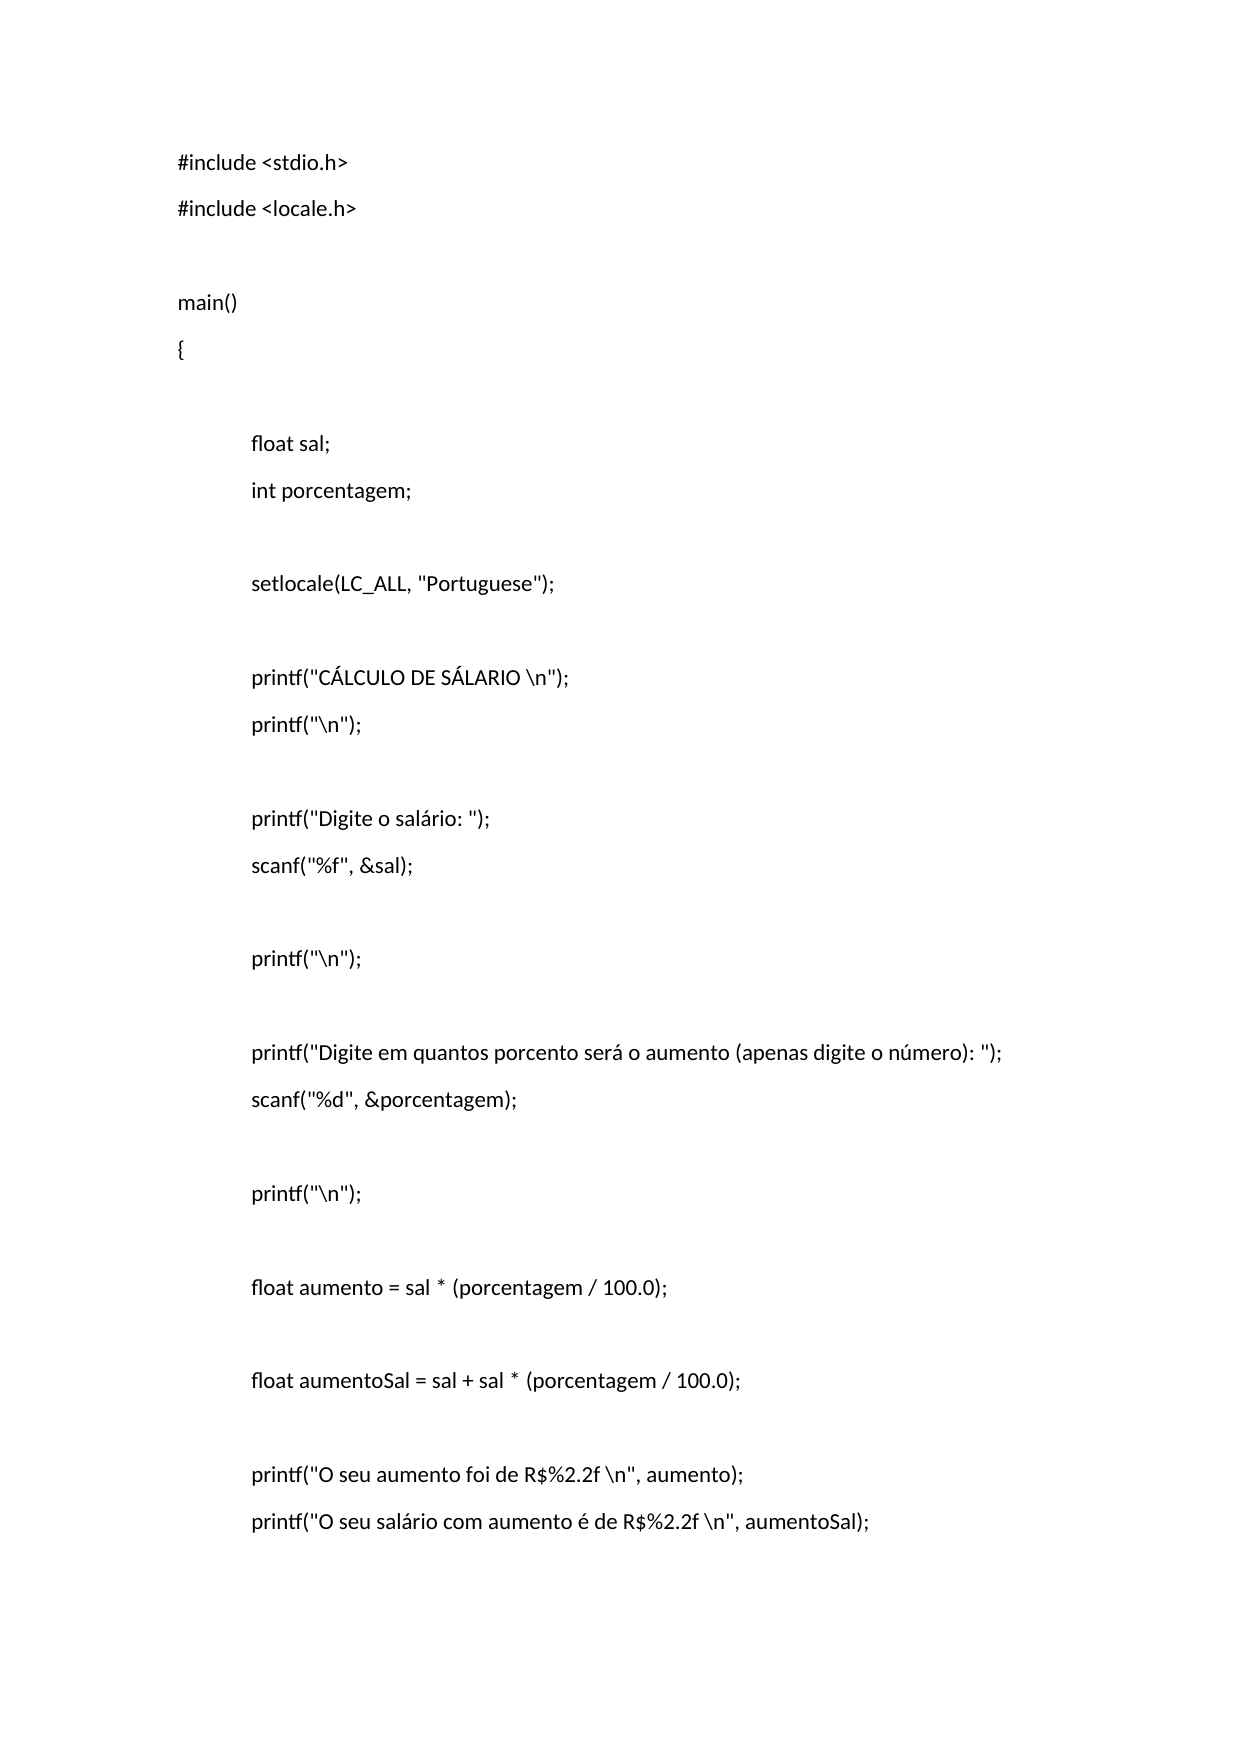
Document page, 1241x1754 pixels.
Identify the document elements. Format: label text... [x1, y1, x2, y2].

text scanf("%f", &sal); [177, 851, 1063, 879]
text printf("CÁLCULO DE SÁLARIO \n"); [177, 663, 1063, 691]
text float sal; [177, 429, 1063, 457]
text printf("\n"); [177, 944, 1063, 972]
text printf("O seu salário com aumento é de R$%2.2f \n", aumentoSal); [177, 1507, 1063, 1535]
text printf("Digite o salário: "); [177, 804, 1063, 832]
text printf("\n"); [177, 710, 1063, 738]
text setlocale(LC_ALL, "Portuguese"); [177, 569, 1063, 597]
text scanf("%d", &porcentagem); [177, 1085, 1063, 1113]
text { [177, 335, 1063, 363]
text printf("Digite em quantos porcento será o aumento (apenas digite o número): "); [177, 1038, 1063, 1066]
text #include <stdio.h> [177, 148, 1063, 176]
text float aumentoSal = sal + sal * (porcentagem / 100.0); [177, 1366, 1063, 1394]
text printf("O seu aumento foi de R$%2.2f \n", aumento); [177, 1460, 1063, 1488]
text printf("\n"); [177, 1179, 1063, 1207]
text float aumento = sal * (porcentagem / 100.0); [177, 1273, 1063, 1301]
text int porcentagem; [177, 476, 1063, 504]
text #include <locale.h> [177, 194, 1063, 222]
text main() [177, 288, 1063, 316]
